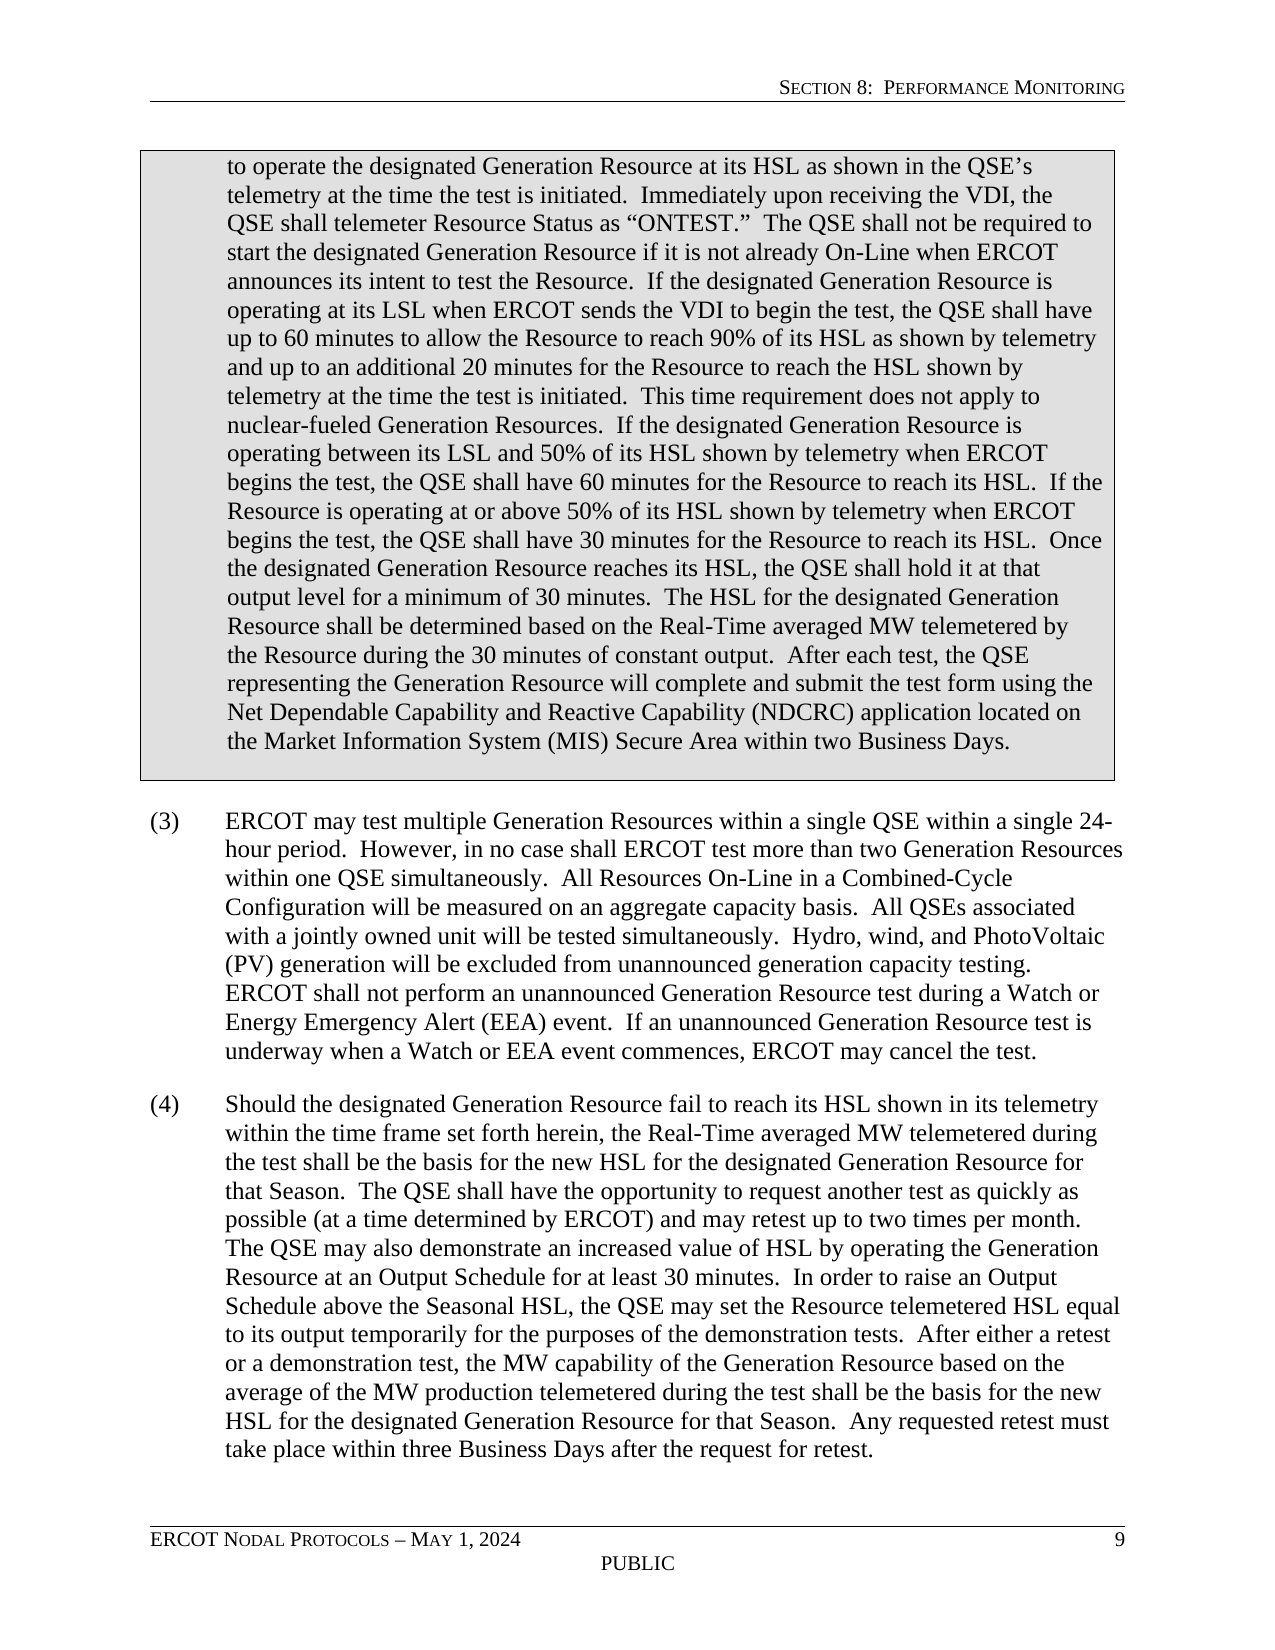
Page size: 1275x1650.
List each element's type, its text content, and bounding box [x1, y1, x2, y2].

text (4) Should the designated Generation Resource fail to reach its HSL shown in its telemetry within the time frame set forth herein, the Real-Time averaged MW telemetered during the test shall be the basis for the new HSL for the designated Generation Resource for that Season. The QSE shall have the opportunity to request another test as quickly as possible (at a time determined by ERCOT) and may retest up to two times per month. The QSE may also demonstrate an increased value of HSL by operating the Generation Resource at an Output Schedule for at least 30 minutes. In order to raise an Output Schedule above the Seasonal HSL, the QSE may set the Resource telemetered HSL equal to its output temporarily for the purposes of the demonstration tests. After either a retest or a demonstration test, the MW capability of the Generation Resource based on the average of the MW production telemetered during the test shall be the basis for the new HSL for the designated Generation Resource for that Season. Any requested retest must take place within three Business Days after the request for retest. [150, 1089, 1125, 1463]
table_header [141, 151, 1114, 780]
text (3) ERCOT may test multiple Generation Resources within a single QSE within a single 24-hour period. However, in no case shall ERCOT test more than two Generation Resources within one QSE simultaneously. All Resources On-Line in a Combined-Cycle Configuration will be measured on an aggregate capacity basis. All QSEs associated with a jointly owned unit will be tested simultaneously. Hydro, wind, and PhotoVoltaic (PV) generation will be excluded from unannounced generation capacity testing. ERCOT shall not perform an unannounced Generation Resource test during a Watch or Energy Emergency Alert (EEA) event. If an unannounced Generation Resource test is underway when a Watch or EEA event commences, ERCOT may cancel the test. [150, 806, 1125, 1064]
